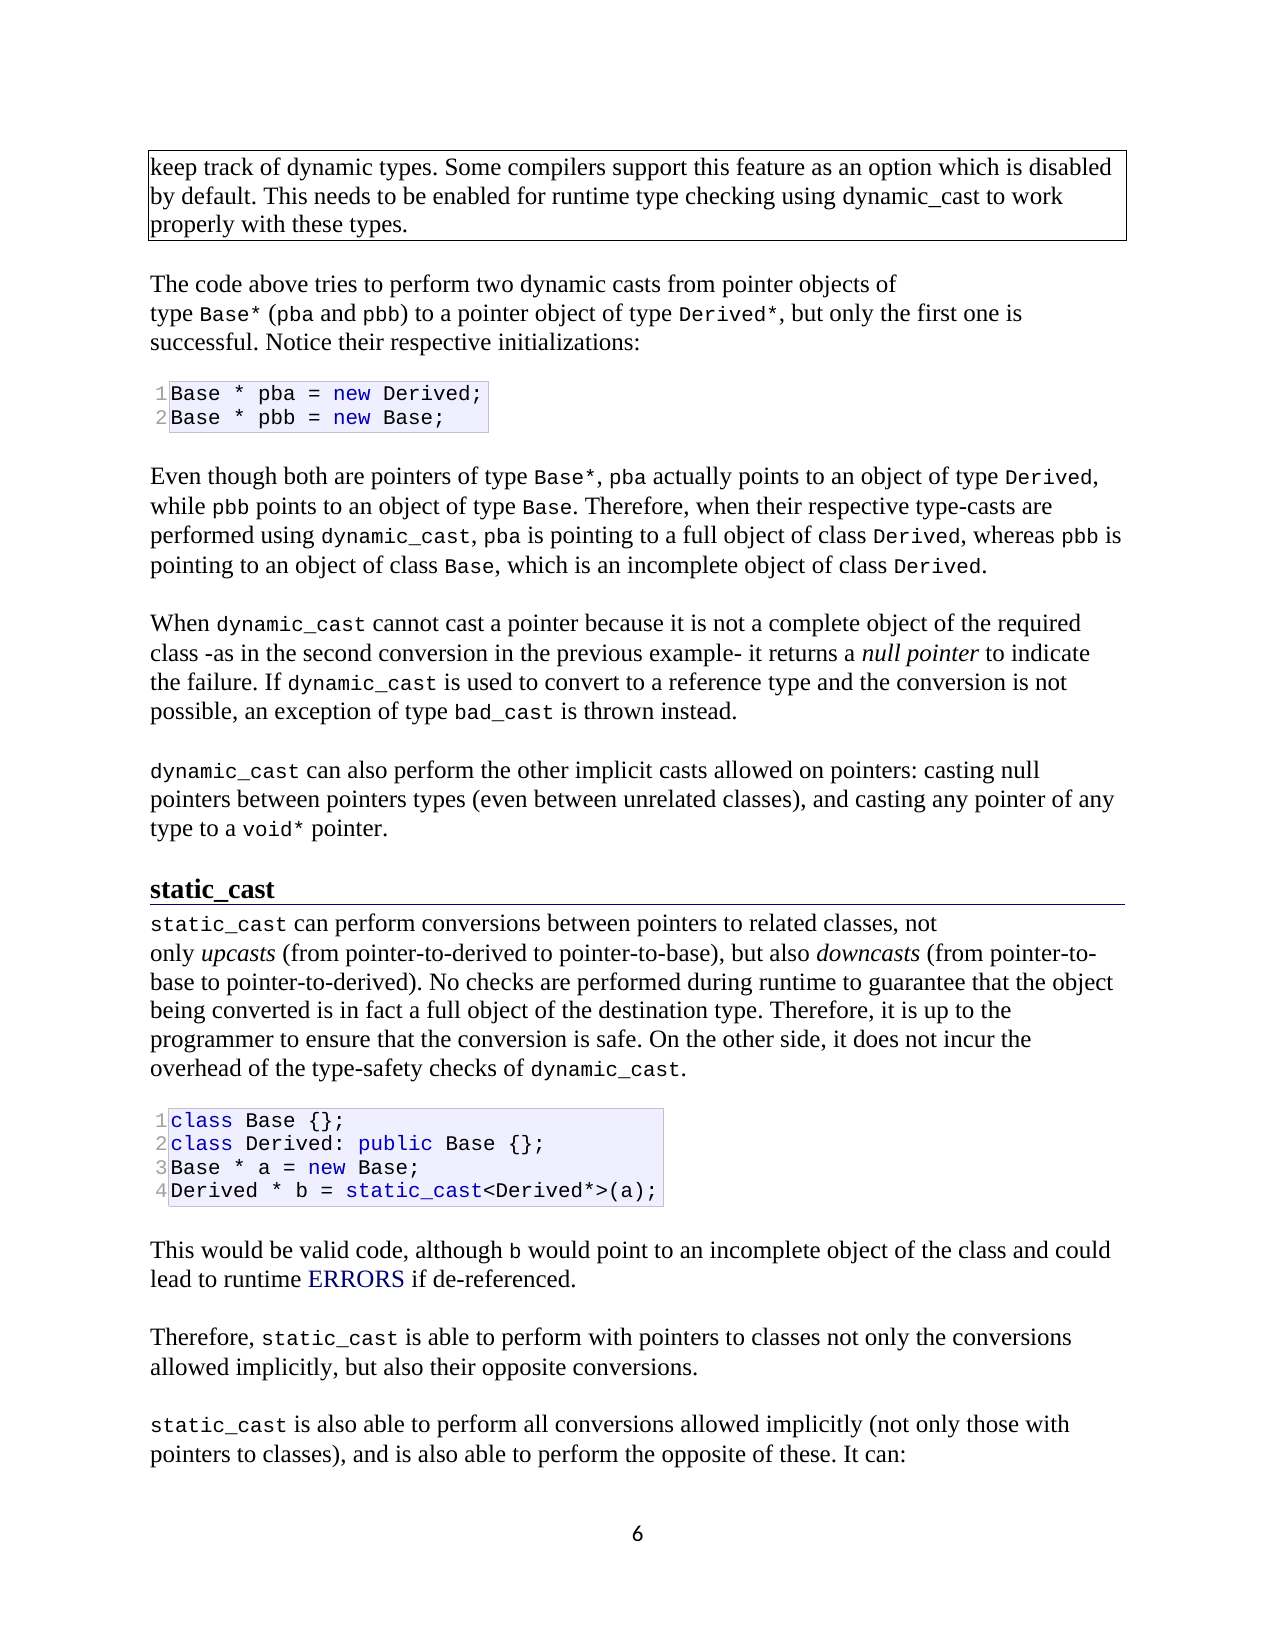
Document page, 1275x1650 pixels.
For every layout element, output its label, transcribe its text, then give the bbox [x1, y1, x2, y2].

text This would be valid code, although b would point to an incomplete object of the class and could lead to runtime ERRORS if de-referenced. Therefore, static_cast is able to perform with pointers to classes not only the conversions allowed implicitly, but also their opposite conversions. static_cast is also able to perform all conversions allowed implicitly (not only those with pointers to classes), and is also able to perform the opposite of these. It can: [150, 1206, 1125, 1467]
table_header [664, 1108, 669, 1206]
text The code above tries to perform two dynamic casts from pointer objects of type Base* (pba and pbb) to a pointer object of type Derived*, but only the first one is successful. Notice their respective initializations: [150, 241, 1125, 356]
text static_cast [150, 872, 1125, 904]
table_header Base * pba = new Derived; Base * pbb = new Base; [170, 382, 488, 432]
table_header [489, 381, 494, 432]
text static_cast can perform conversions between pointers to related classes, not only upcasts (from pointer-to-derived to pointer-to-base), but also downcasts (from pointer-to-base to pointer-to-derived). No checks are performed during runtime to guarantee that the object being converted is in fact a full object of the destination type. Therefore, it is up to the programmer to ensure that the conversion is safe. On the other side, it does not incur the overhead of the type-safety checks of dynamic_cast. [150, 908, 1125, 1082]
table_header class Base {}; class Derived: public Base {}; Base * a = new Base; Derived * b = static_cast<Derived*>(a); [169, 1109, 663, 1206]
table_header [149, 151, 1126, 240]
table_header 1 2 3 4 [149, 1108, 168, 1206]
text Even though both are pointers of type Base*, pba actually points to an object of type Derived, while pbb points to an object of type Base. Therefore, when their respective type-casts are performed using dynamic_cast, pba is pointing to a full object of class Derived, whereas pbb is pointing to an object of class Base, which is an incomplete object of class Derived. When dynamic_cast cannot cast a pointer because it is not a complete object of the required class -as in the second conversion in the previous example- it returns a null pointer to indicate the failure. If dynamic_cast is used to convert to a reference type and the conversion is not possible, an exception of type bad_cast is thrown instead. dynamic_cast can also perform the other implicit casts allowed on pointers: casting null pointers between pointers types (even between unrelated classes), and casting any pointer of any type to a void* pointer. [150, 433, 1125, 843]
table_header 1 2 [149, 381, 169, 432]
